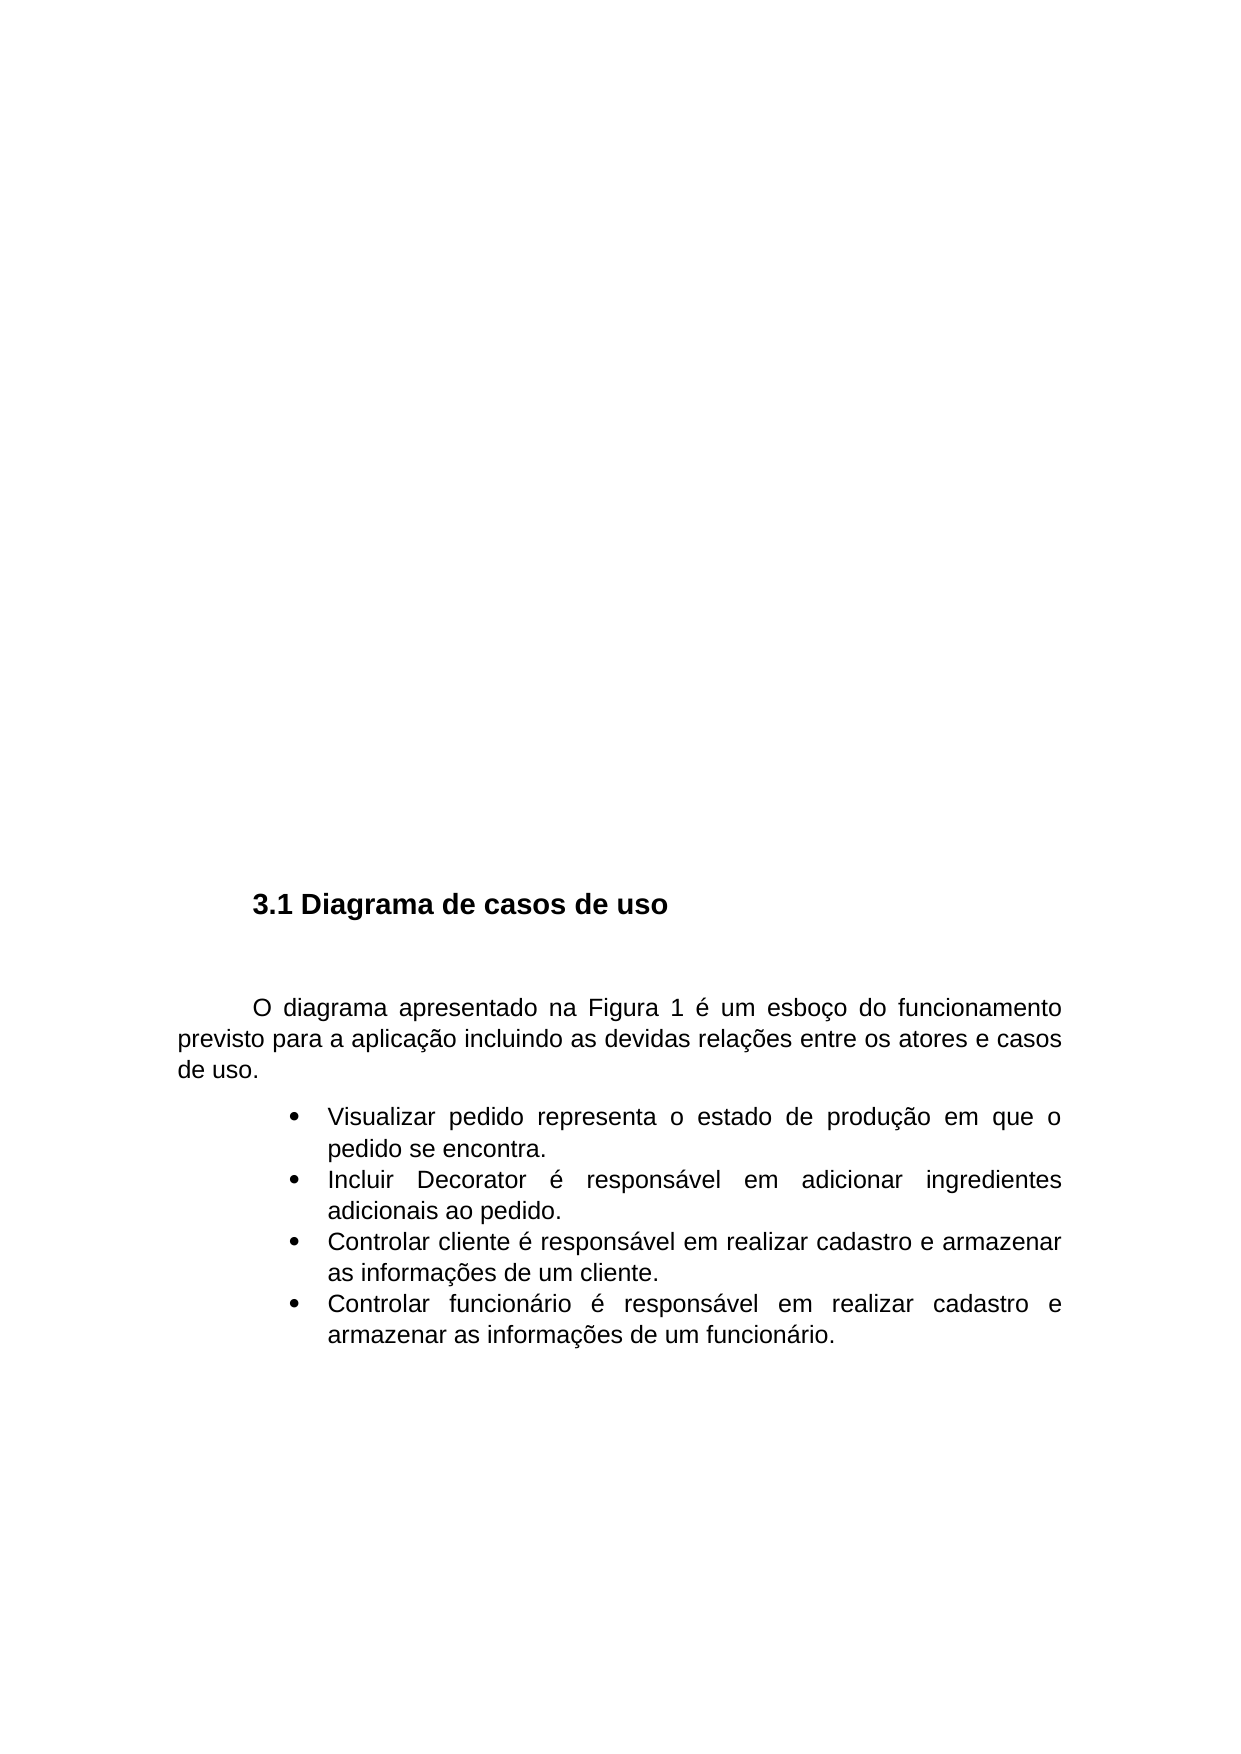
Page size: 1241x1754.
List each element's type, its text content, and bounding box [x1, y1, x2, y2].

list Controlar cliente é responsável em realizar cadastro e armazenar as informações de um cliente. [290, 1227, 1063, 1287]
list Visualizar pedido representa o estado de produção em que o pedido se encontra. [290, 1102, 1063, 1162]
text O diagrama apresentado na Figura 1 é um esboço do funcionamento previsto para a aplicação incluindo as devidas relações entre os atores e casos de uso. [177, 993, 1063, 1083]
text 3.1 Diagrama de casos de uso [177, 887, 1063, 921]
list Controlar funcionário é responsável em realizar cadastro e armazenar as informações de um funcionário. [290, 1289, 1063, 1349]
list Incluir Decorator é responsável em adicionar ingredientes adicionais ao pedido. [290, 1164, 1063, 1224]
